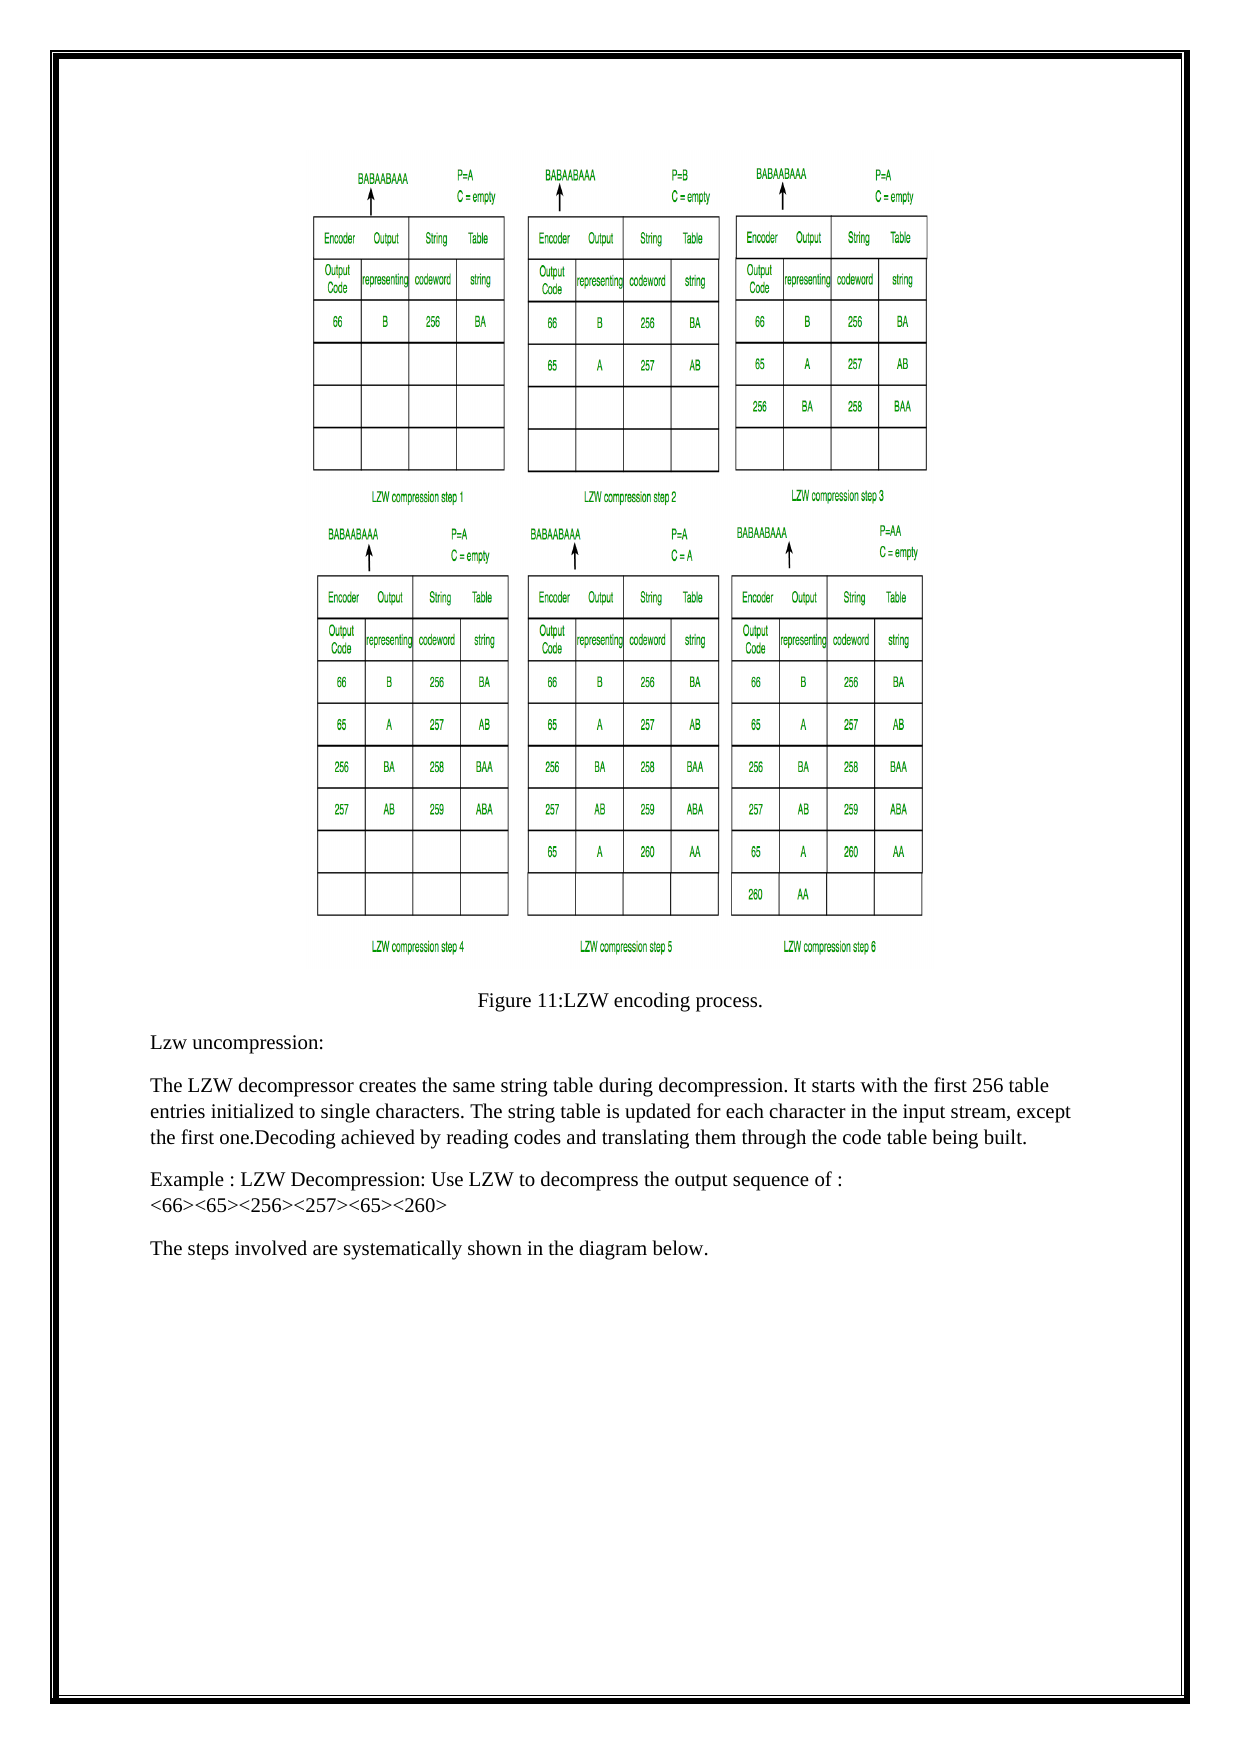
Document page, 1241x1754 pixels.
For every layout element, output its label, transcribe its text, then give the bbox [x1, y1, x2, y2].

text Figure 11:LZW encoding process. [150, 988, 1090, 1012]
text Example : LZW Decompression: Use LZW to decompress the output sequence of : <66><65><256><257><65><260> [150, 1167, 1090, 1217]
text The steps involved are systematically shown in the diagram below. [150, 1236, 1090, 1260]
picture [305, 150, 935, 969]
text Lzw uncompression: [150, 1030, 1090, 1054]
text The LZW decompressor creates the same string table during decompression. It starts with the first 256 table entries initialized to single characters. The string table is updated for each character in the input stream, except the first one.Decoding achieved by reading codes and translating them through the code table being built. [150, 1073, 1090, 1149]
